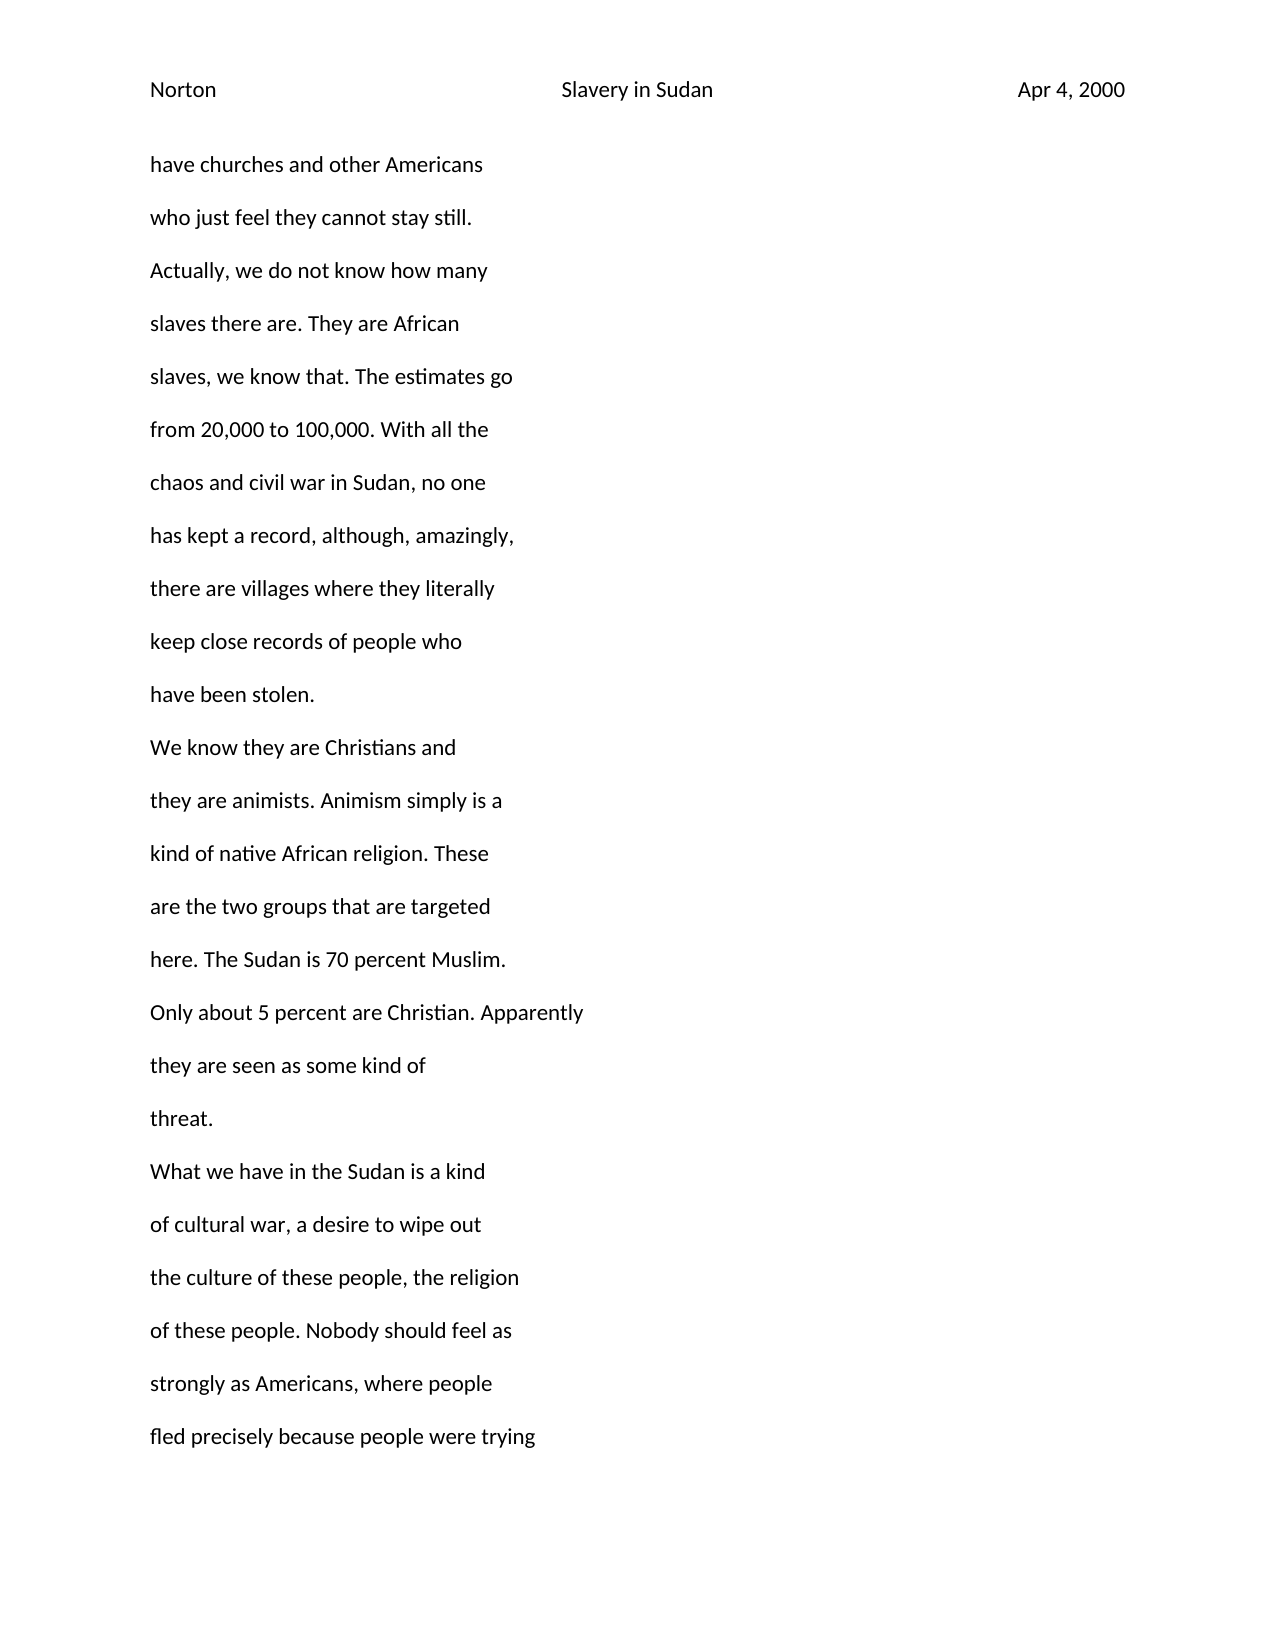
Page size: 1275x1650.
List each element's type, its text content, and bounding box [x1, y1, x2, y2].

text of cultural war, a desire to wipe out [150, 1210, 1125, 1238]
text fled precisely because people were trying [150, 1422, 1125, 1451]
text have been stolen. [150, 680, 1125, 708]
text What we have in the Sudan is a kind [150, 1157, 1125, 1185]
text slaves, we know that. The estimates go [150, 362, 1125, 390]
text the culture of these people, the religion [150, 1263, 1125, 1291]
text threat. [150, 1104, 1125, 1132]
text they are seen as some kind of [150, 1051, 1125, 1079]
text from 20,000 to 100,000. With all the [150, 415, 1125, 443]
text are the two groups that are targeted [150, 892, 1125, 920]
text strongly as Americans, where people [150, 1369, 1125, 1397]
text there are villages where they literally [150, 574, 1125, 602]
text Actually, we do not know how many [150, 256, 1125, 284]
text have churches and other Americans [150, 150, 1125, 178]
text chaos and civil war in Sudan, no one [150, 468, 1125, 496]
text Only about 5 percent are Christian. Apparently [150, 998, 1125, 1026]
text kind of native African religion. These [150, 839, 1125, 867]
text they are animists. Animism simply is a [150, 786, 1125, 814]
text here. The Sudan is 70 percent Muslim. [150, 945, 1125, 973]
text who just feel they cannot stay still. [150, 203, 1125, 231]
text We know they are Christians and [150, 733, 1125, 761]
text keep close records of people who [150, 627, 1125, 655]
text of these people. Nobody should feel as [150, 1316, 1125, 1344]
text has kept a record, although, amazingly, [150, 521, 1125, 549]
text slaves there are. They are African [150, 309, 1125, 337]
